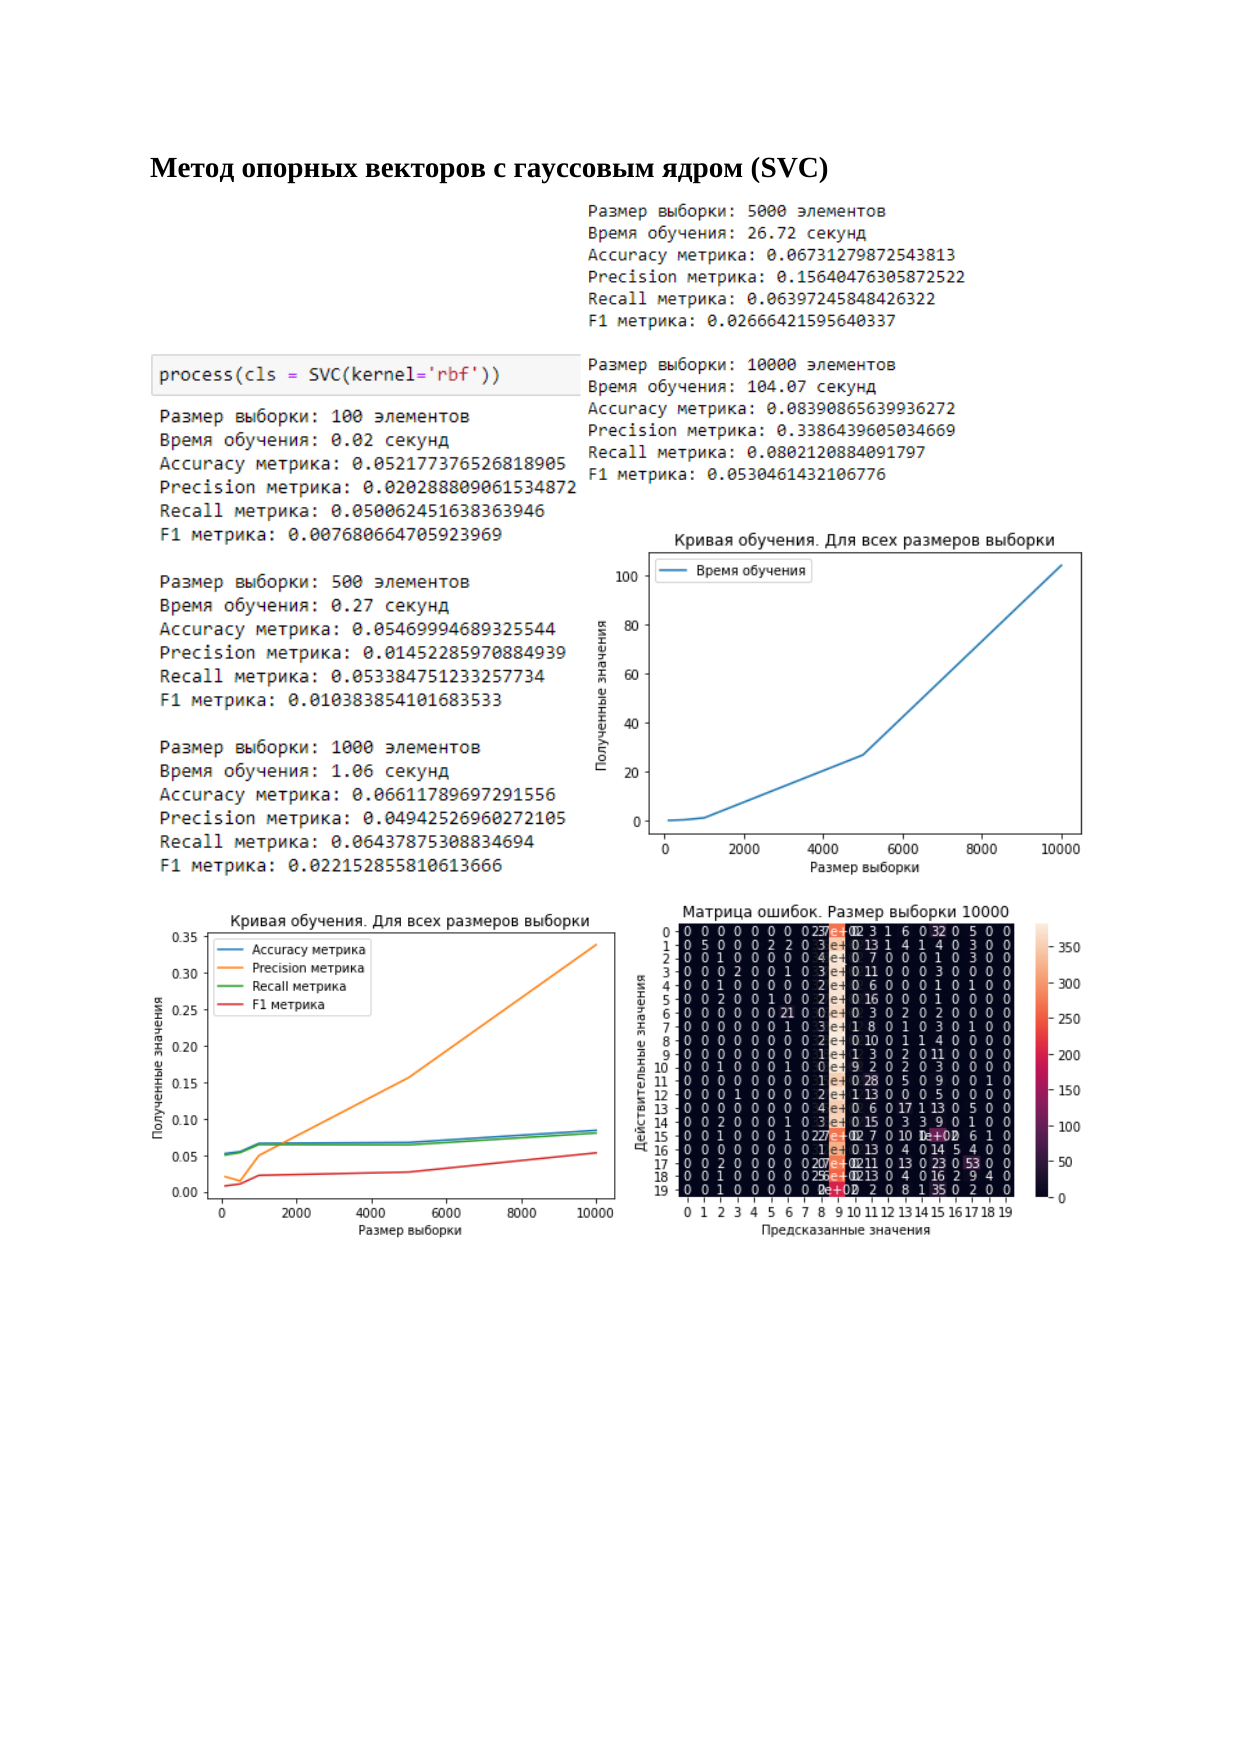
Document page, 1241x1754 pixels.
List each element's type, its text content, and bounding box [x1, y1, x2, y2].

subtitle Метод опорных векторов с гауссовым ядром (SVC) [150, 150, 1090, 183]
picture [630, 896, 1087, 1241]
picture [150, 908, 624, 1241]
picture [588, 200, 1090, 880]
picture [150, 353, 581, 880]
